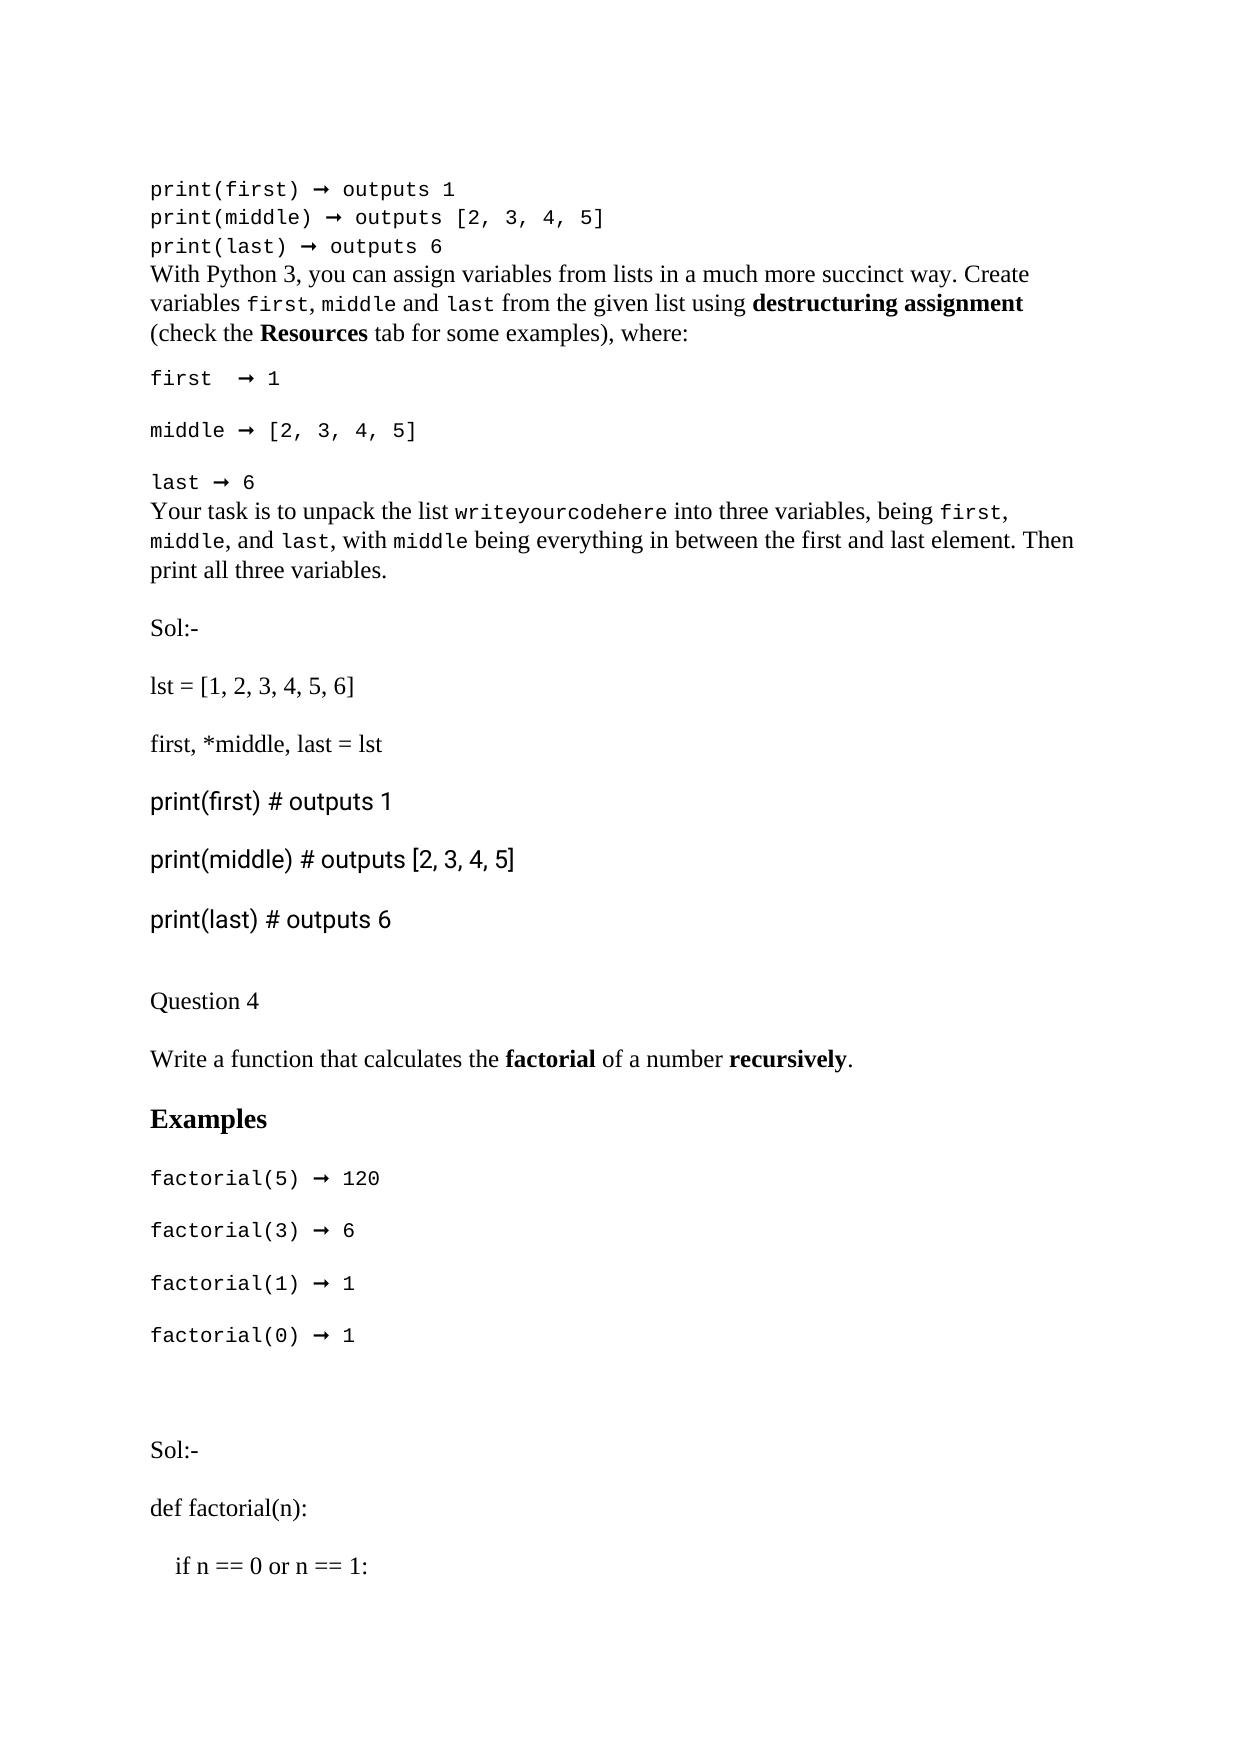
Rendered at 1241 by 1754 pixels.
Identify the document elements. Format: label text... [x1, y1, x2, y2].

text Your task is to unpack the list writeyourcodehere into three variables, being first, middle, and last, with middle being everything in between the first and last element. Then print all three variables. [150, 496, 1090, 584]
text print(last) # outputs 6 [150, 906, 1090, 935]
text print(middle) # outputs [2, 3, 4, 5] [150, 845, 1090, 874]
text factorial(1) 1 [150, 1268, 1090, 1296]
text first, *middle, last = lst [150, 729, 1090, 758]
text Question 4 [150, 986, 1090, 1015]
text print(last) outputs 6 [150, 231, 1090, 259]
text With Python 3, you can assign variables from lists in a much more succinct way. Create variables first, middle and last from the given list using destructuring assignment (check the Resources tab for some examples), where: [150, 259, 1090, 346]
text Sol:- [150, 613, 1090, 642]
text first 1 [150, 363, 1090, 392]
text print(first) # outputs 1 [150, 787, 1090, 816]
text last 6 [150, 467, 1090, 496]
text factorial(0) 1 [150, 1320, 1090, 1348]
text lst = [1, 2, 3, 4, 5, 6] [150, 671, 1090, 700]
text print(first) outputs 1 [150, 174, 1090, 202]
text Write a function that calculates the factorial of a number recursively. [150, 1044, 1090, 1073]
text if n == 0 or n == 1: [150, 1551, 1090, 1580]
text Sol:- [150, 1436, 1090, 1464]
subtitle Examples [150, 1102, 1090, 1134]
text def factorial(n): [150, 1493, 1090, 1522]
text middle [2, 3, 4, 5] [150, 415, 1090, 444]
text factorial(3) 6 [150, 1216, 1090, 1244]
text print(middle) outputs [2, 3, 4, 5] [150, 202, 1090, 231]
text factorial(5) 120 [150, 1163, 1090, 1192]
